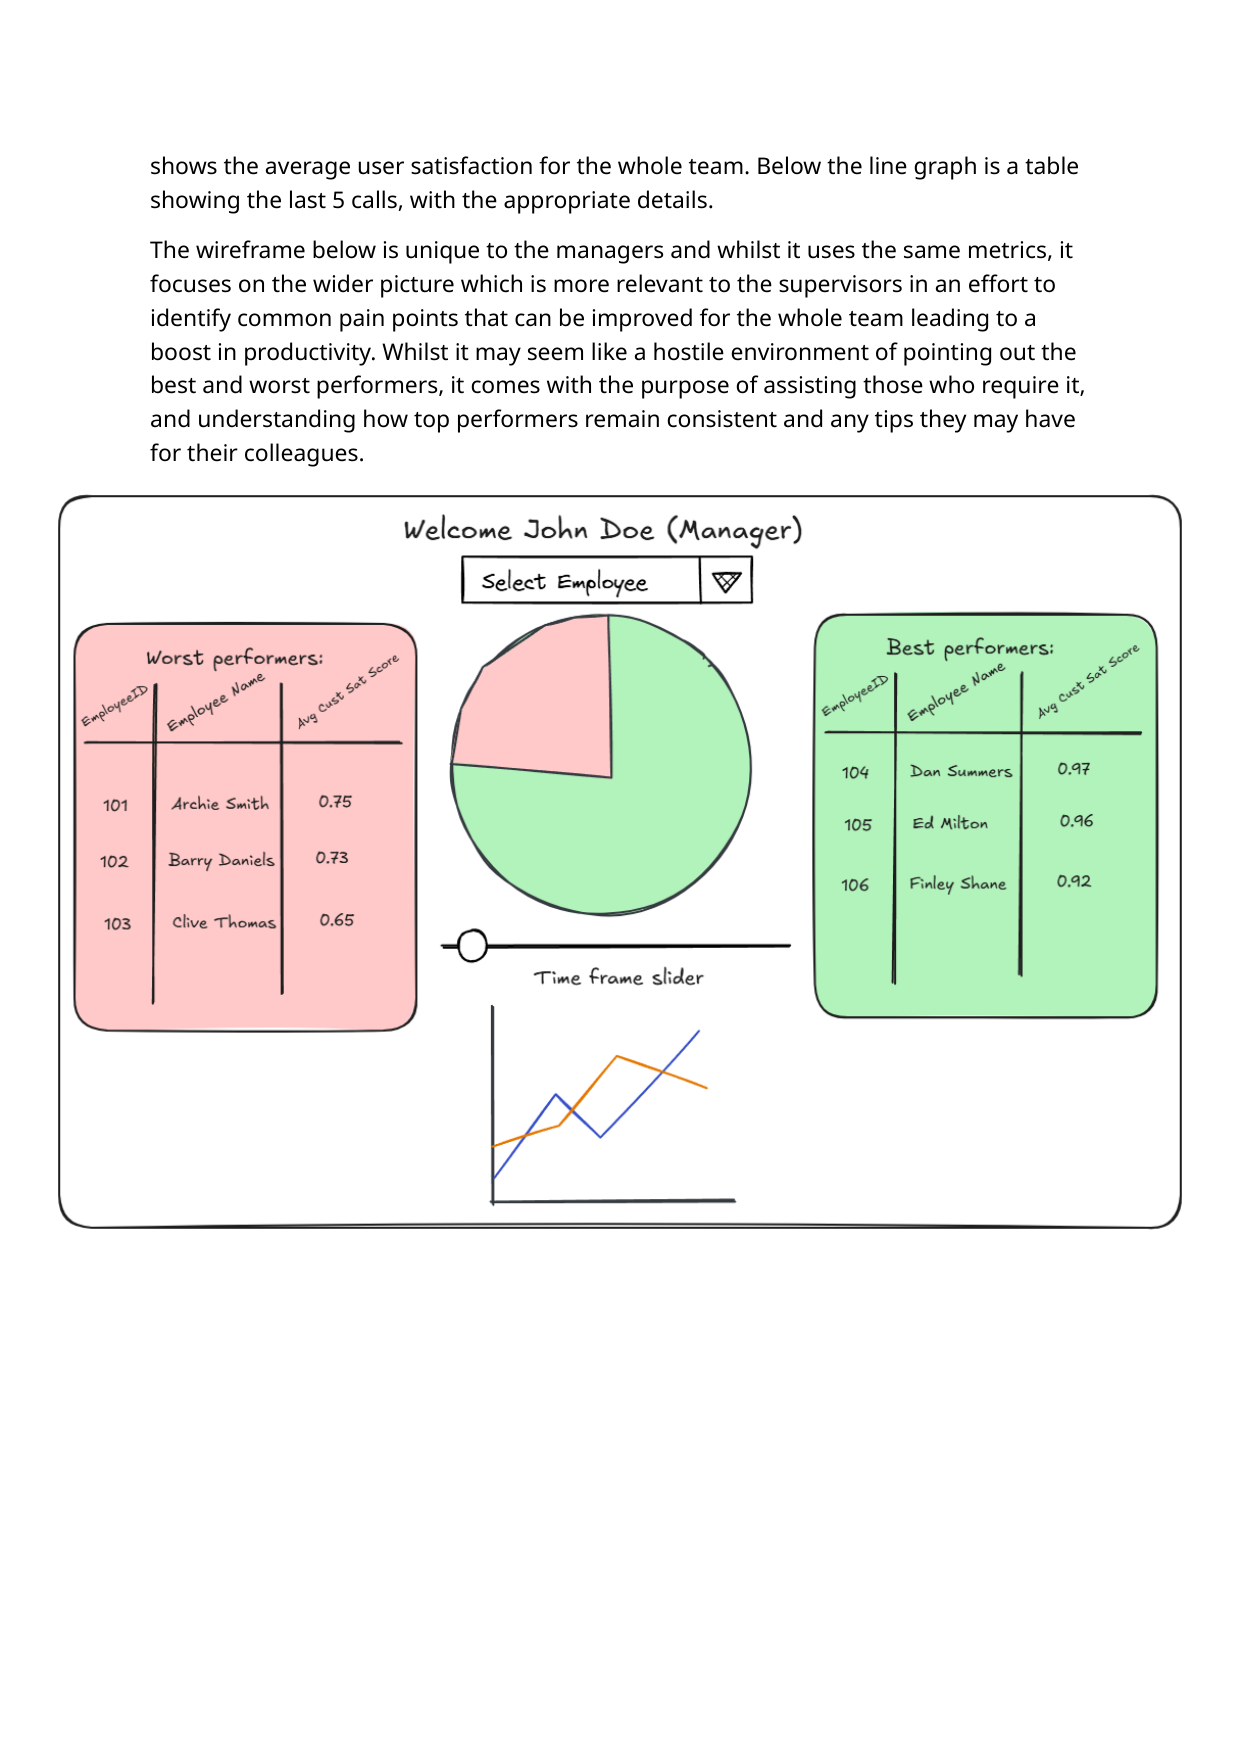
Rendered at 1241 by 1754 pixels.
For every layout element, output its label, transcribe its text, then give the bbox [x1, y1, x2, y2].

picture [49, 487, 1187, 1233]
text The wireframe below is unique to the managers and whilst it uses the same metrics, it focuses on the wider picture which is more relevant to the supervisors in an effort to identify common pain points that can be improved for the whole team leading to a boost in productivity. Whilst it may seem like a hostile environment of pointing out the best and worst performers, it comes with the purpose of assisting those who require it, and understanding how top performers remain consistent and any tips they may have for their colleagues. [150, 234, 1090, 468]
text The image below shows a wireframe of what the staff would see on their screen. As mentioned, the quick-links section will provide a set of links to commonly used guides. The pie chart provides a simple and intuitive way to see the current proportion of successful to unsuccessful calls. The line chart on the right hand side contains two lines, one outlining the average satisfaction for the current user, whilst the other line shows the average user satisfaction for the whole team. Below the line graph is a table showing the last 5 calls, with the appropriate details. [150, 150, 1090, 215]
